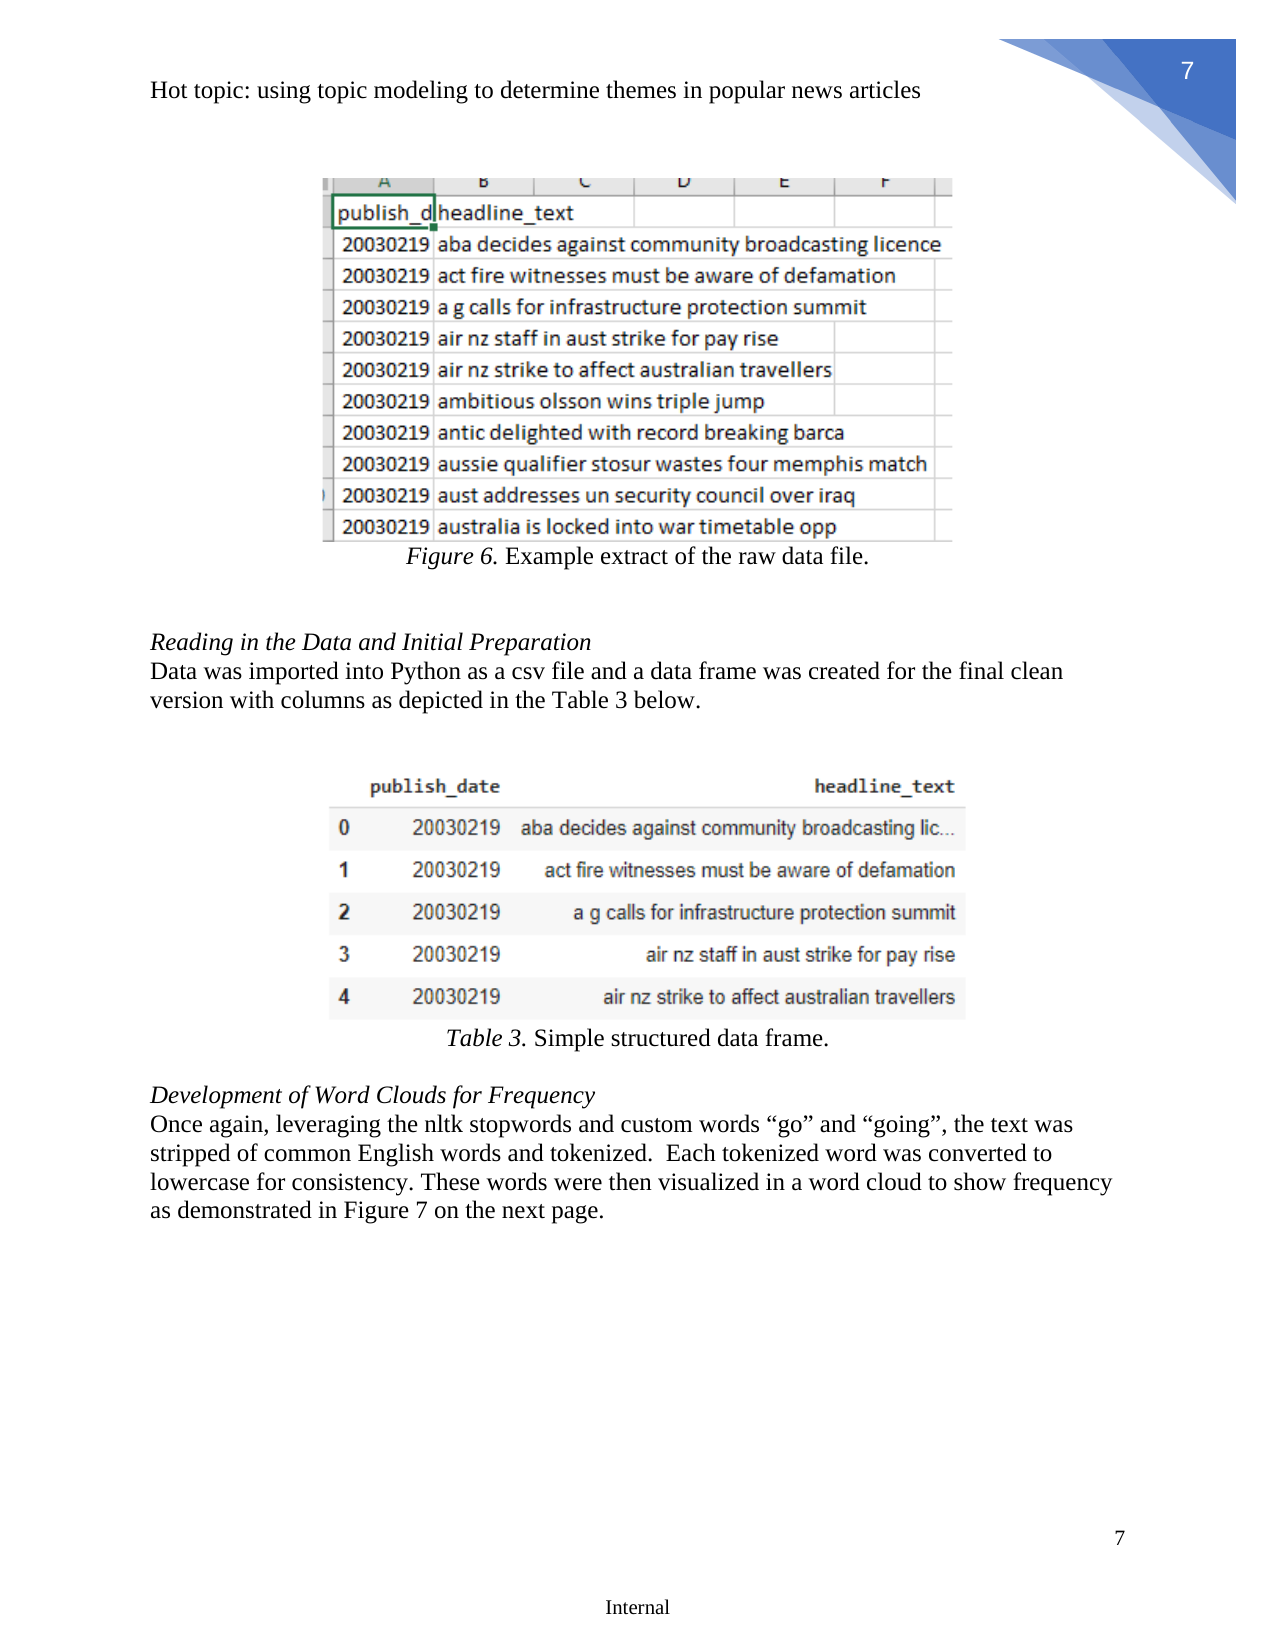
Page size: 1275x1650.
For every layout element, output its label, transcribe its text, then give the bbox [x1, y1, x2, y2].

text Table 3. Simple structured data frame. [150, 1023, 1125, 1052]
text Reading in the Data and Initial Preparation [150, 627, 1125, 656]
picture [997, 39, 1236, 205]
text Figure 6. Example extract of the raw data file. [150, 541, 1125, 570]
text Data was imported into Python as a csv file and a data frame was created for the final clean version with columns as depicted in the Table 3 below. [150, 656, 1125, 714]
picture [295, 771, 980, 1023]
text Development of Word Clouds for Frequency [150, 1080, 1125, 1109]
text Once again, leveraging the nltk stopwords and custom words “go” and “going”, the text was stripped of common English words and tokenized. Each tokenized word was converted to lowercase for consistency. These words were then visualized in a word cloud to show frequency as demonstrated in Figure 7 on the next page. [150, 1109, 1125, 1224]
picture [322, 178, 953, 542]
